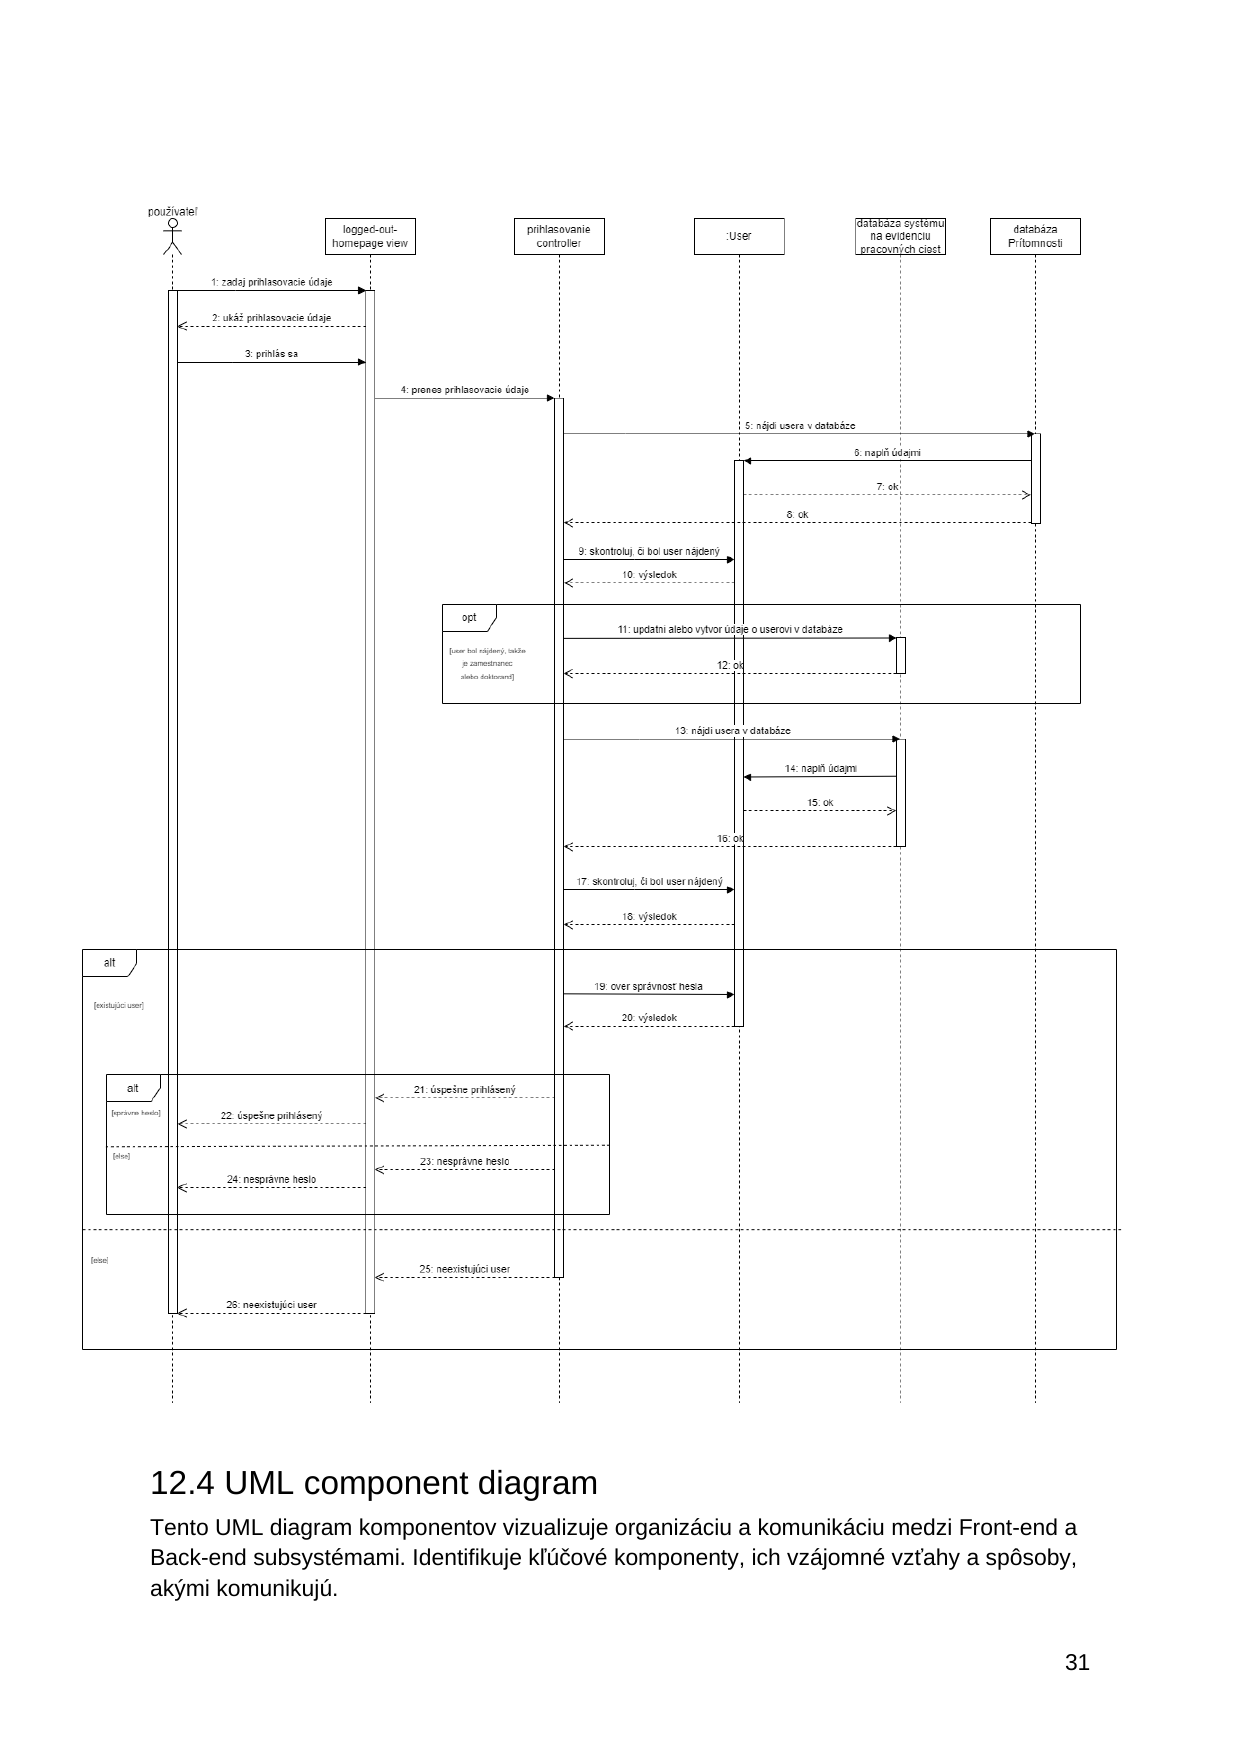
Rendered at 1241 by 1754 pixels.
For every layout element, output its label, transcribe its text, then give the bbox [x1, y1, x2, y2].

subtitle 12.4 UML component diagram [150, 1403, 1090, 1502]
text Tento UML diagram komponentov vizualizuje organizáciu a komunikáciu medzi Front-end a Back-end subsystémami. Identifikuje kľúčové komponenty, ich vzájomné vzťahy a spôsoby, akými komunikujú. [150, 1514, 1090, 1601]
picture [81, 198, 1123, 1403]
